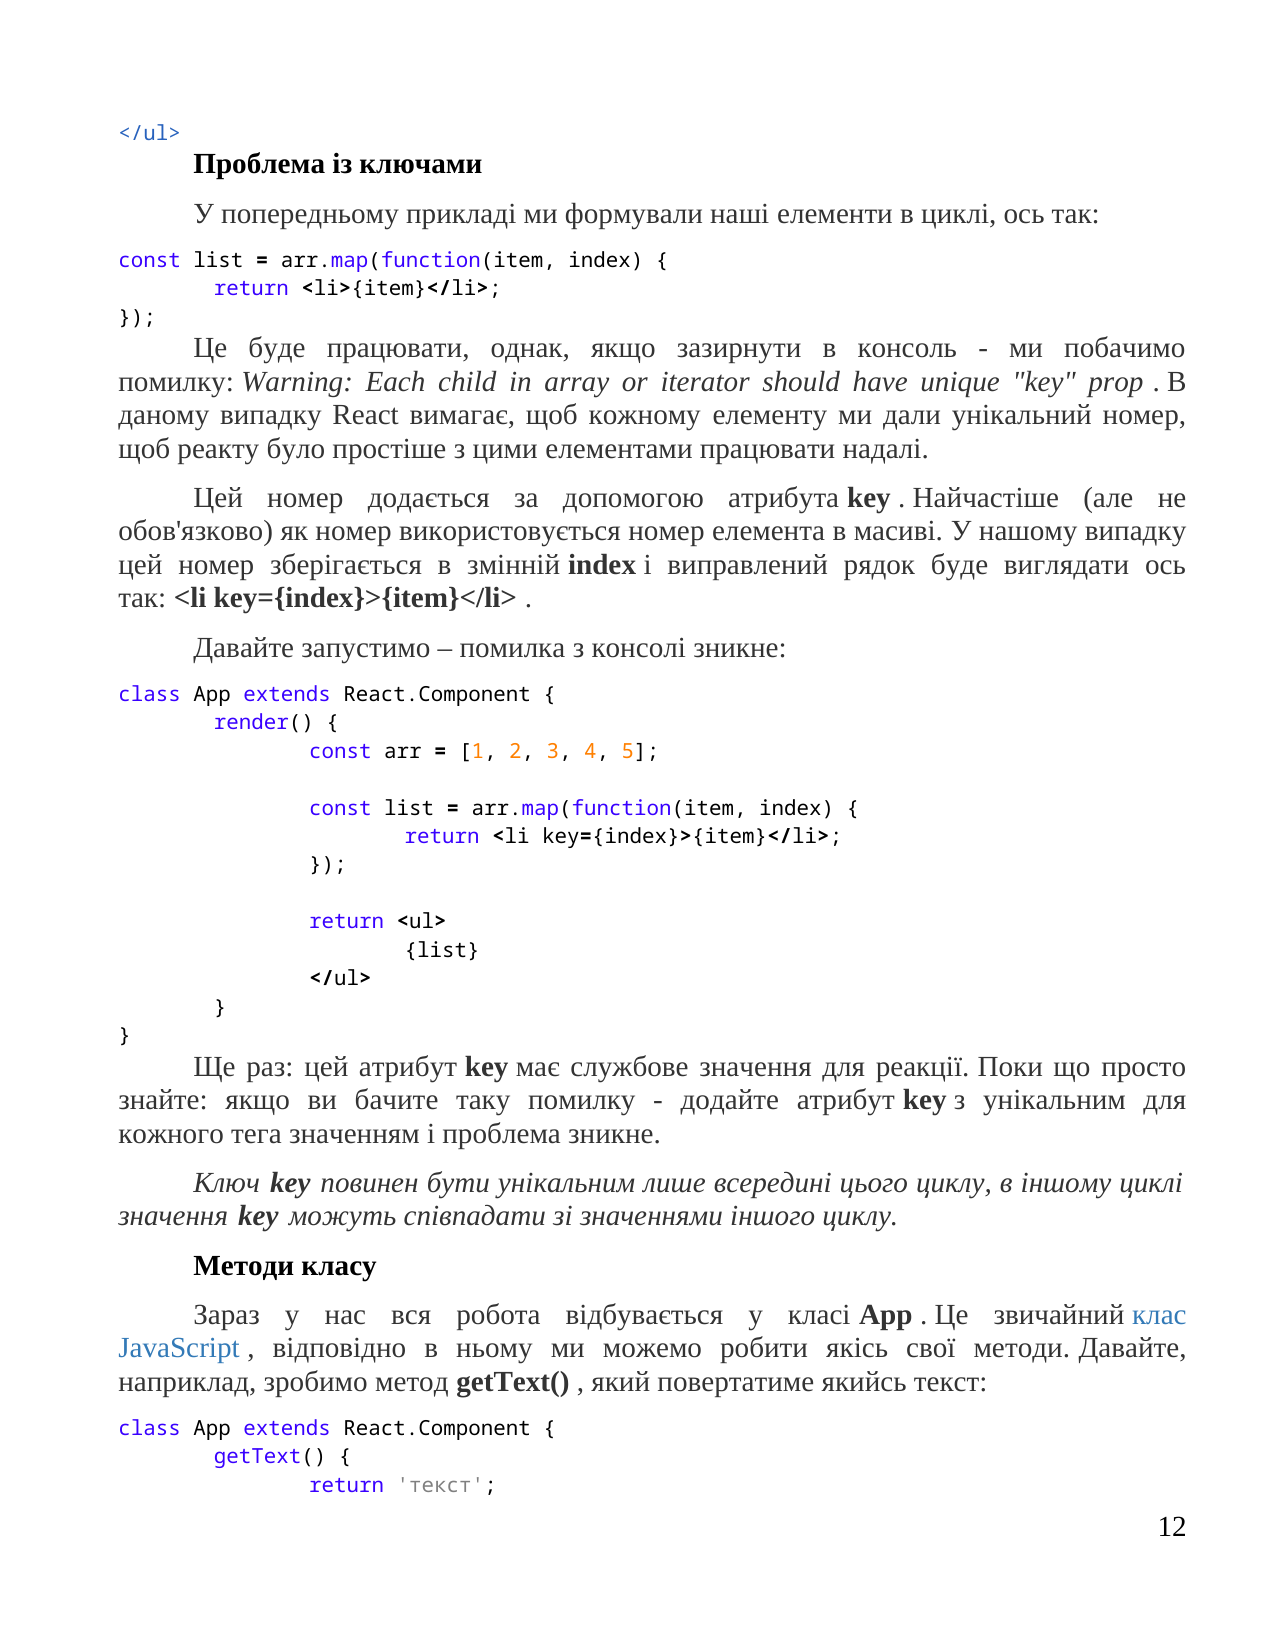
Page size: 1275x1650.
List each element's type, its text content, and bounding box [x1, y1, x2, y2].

text }); [118, 849, 1186, 878]
text } [118, 992, 1186, 1020]
text const list = arr.map(function(item, index) { [118, 245, 1186, 273]
text Ще раз: цей атрибут key має службове значення для реакції. Поки що просто знайте: якщо ви бачите таку помилку - додайте атрибут key з унікальним для кожного тега значенням і проблема зникне. [118, 1049, 1186, 1149]
text Проблема із ключами [118, 147, 1186, 180]
text class App extends React.Component { [118, 1413, 1186, 1441]
text return 'текст'; [118, 1470, 1186, 1498]
text Ключ key повинен бути унікальним лише всередині цього циклу, в іншому циклі значення key можуть співпадати зі значеннями іншого циклу. [118, 1165, 1186, 1232]
text getText() { [118, 1441, 1186, 1470]
text {list} [118, 935, 1186, 963]
text const arr = [1, 2, 3, 4, 5]; [118, 736, 1186, 764]
text Це буде працювати, однак, якщо зазирнути в консоль - ми побачимо помилку: Warning: Each child in array or iterator should have unique "key" prop . В даному випадку React вимагає, щоб кожному елементу ми дали унікальний номер, щоб реакту було простіше з цими елементами працювати надалі. [118, 330, 1186, 464]
text Зараз у нас вся робота відбувається у класі App . Це звичайний клас JavaScript , відповідно в ньому ми можемо робити якісь свої методи. Давайте, наприклад, зробимо метод getText() , який повертатиме якийсь текст: [118, 1297, 1186, 1397]
text Цей номер додається за допомогою атрибута key . Найчастіше (але не обов'язково) як номер використовується номер елемента в масиві. У нашому випадку цей номер зберігається в змінній index і виправлений рядок буде виглядати ось так: <li key={index}>{item}</li> . [118, 480, 1186, 614]
text </ul> [118, 118, 1186, 147]
text } [118, 1020, 1186, 1049]
text const list = arr.map(function(item, index) { [118, 793, 1186, 821]
text У попередньому прикладі ми формували наші елементи в циклі, ось так: [118, 196, 1186, 229]
text Методи класу [118, 1248, 1186, 1281]
text return <ul> [118, 906, 1186, 935]
text class App extends React.Component { [118, 679, 1186, 707]
text Давайте запустимо – помилка з консолі зникне: [118, 630, 1186, 663]
text </ul> [118, 963, 1186, 992]
text }); [118, 302, 1186, 330]
text render() { [118, 707, 1186, 736]
text return <li key={index}>{item}</li>; [118, 821, 1186, 849]
text return <li>{item}</li>; [118, 273, 1186, 302]
